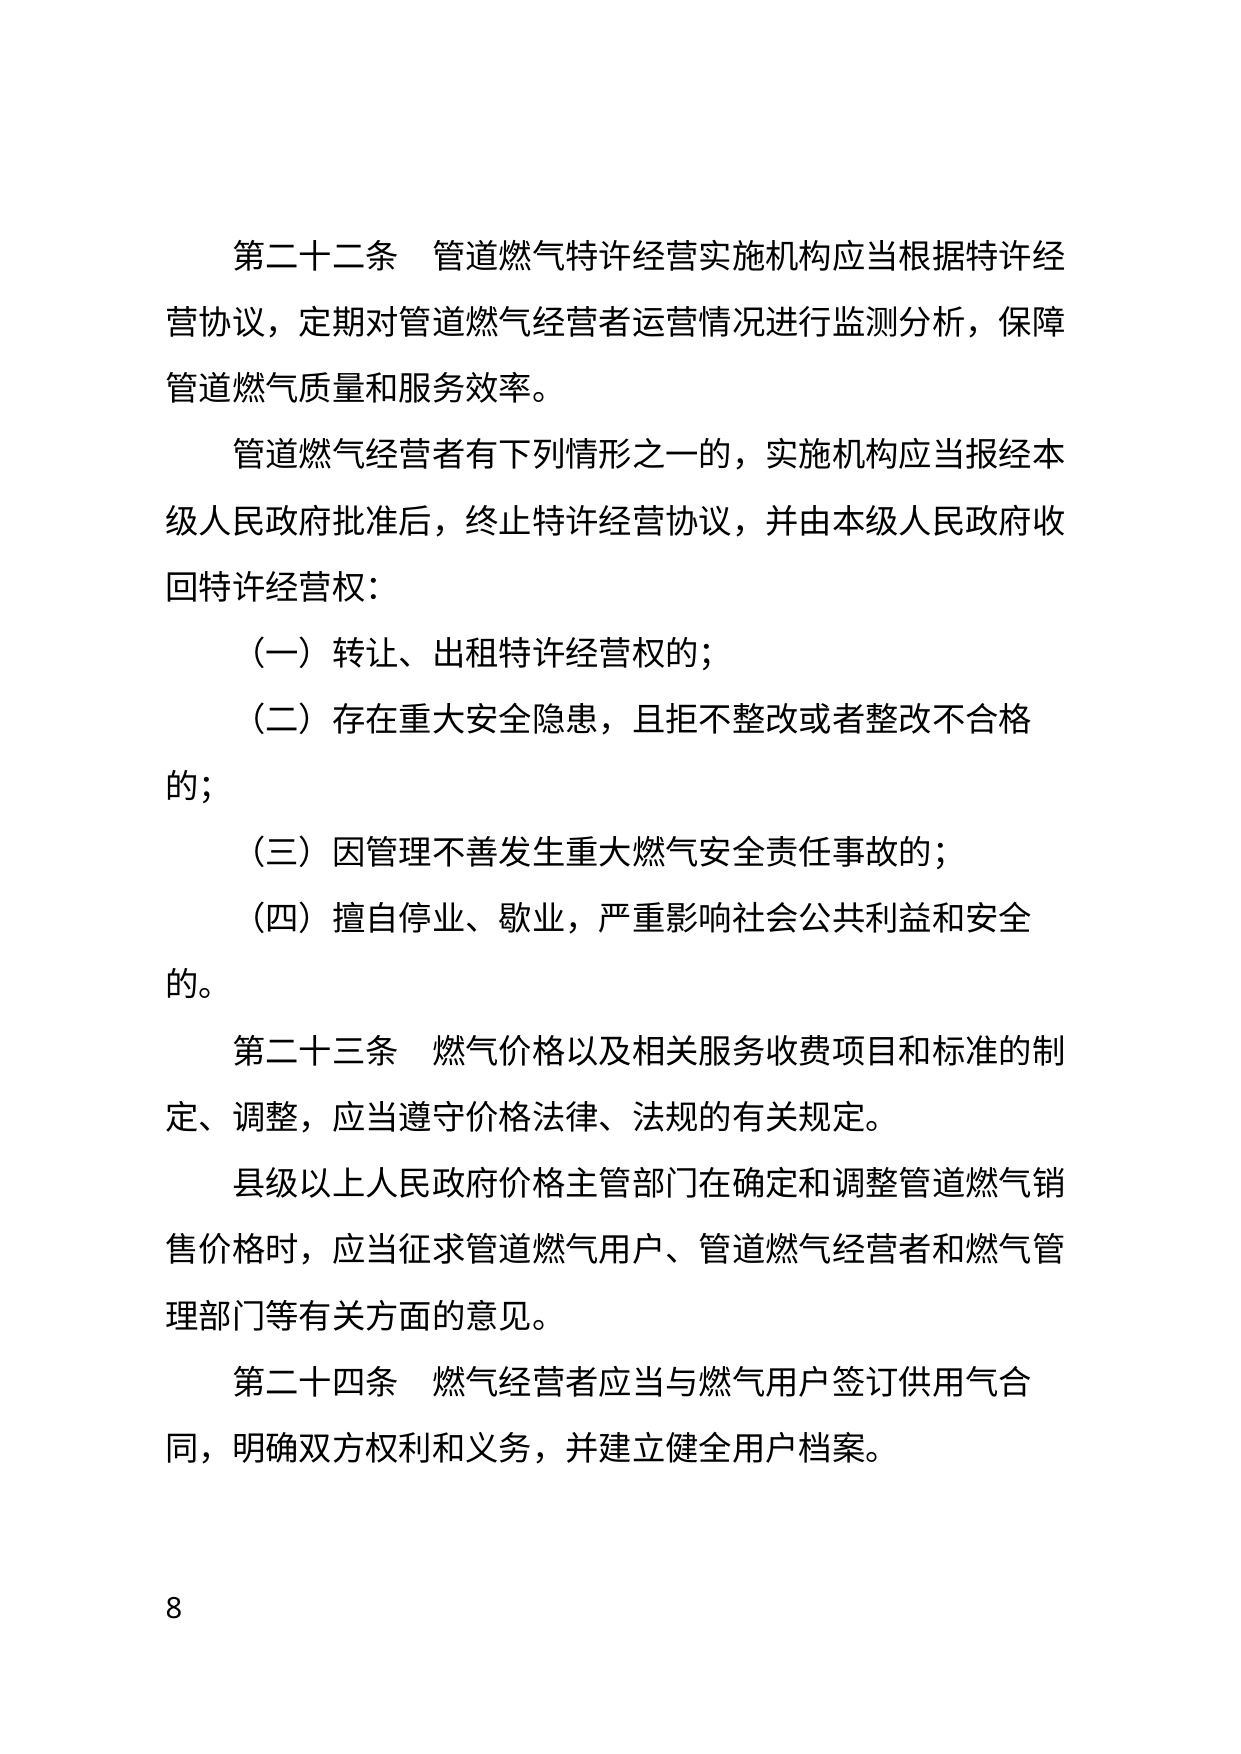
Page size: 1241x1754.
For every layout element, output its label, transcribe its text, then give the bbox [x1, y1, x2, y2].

text 第二十四条 燃气经营者应当与燃气用户签订供用气合同，明确双方权利和义务，并建立健全用户档案。 [165, 1347, 1081, 1479]
text （一）转让、出租特许经营权的； [165, 618, 1081, 684]
text 第二十二条 管道燃气特许经营实施机构应当根据特许经营协议，定期对管道燃气经营者运营情况进行监测分析，保障管道燃气质量和服务效率。 [165, 220, 1081, 419]
text （三）因管理不善发生重大燃气安全责任事故的； [165, 817, 1081, 883]
text （二）存在重大安全隐患，且拒不整改或者整改不合格的； [165, 684, 1081, 817]
text 县级以上人民政府价格主管部门在确定和调整管道燃气销售价格时，应当征求管道燃气用户、管道燃气经营者和燃气管理部门等有关方面的意见。 [165, 1148, 1081, 1347]
text 第二十三条 燃气价格以及相关服务收费项目和标准的制定、调整，应当遵守价格法律、法规的有关规定。 [165, 1015, 1081, 1148]
text （四）擅自停业、歇业，严重影响社会公共利益和安全的。 [165, 883, 1081, 1015]
text 管道燃气经营者有下列情形之一的，实施机构应当报经本级人民政府批准后，终止特许经营协议，并由本级人民政府收回特许经营权： [165, 419, 1081, 618]
